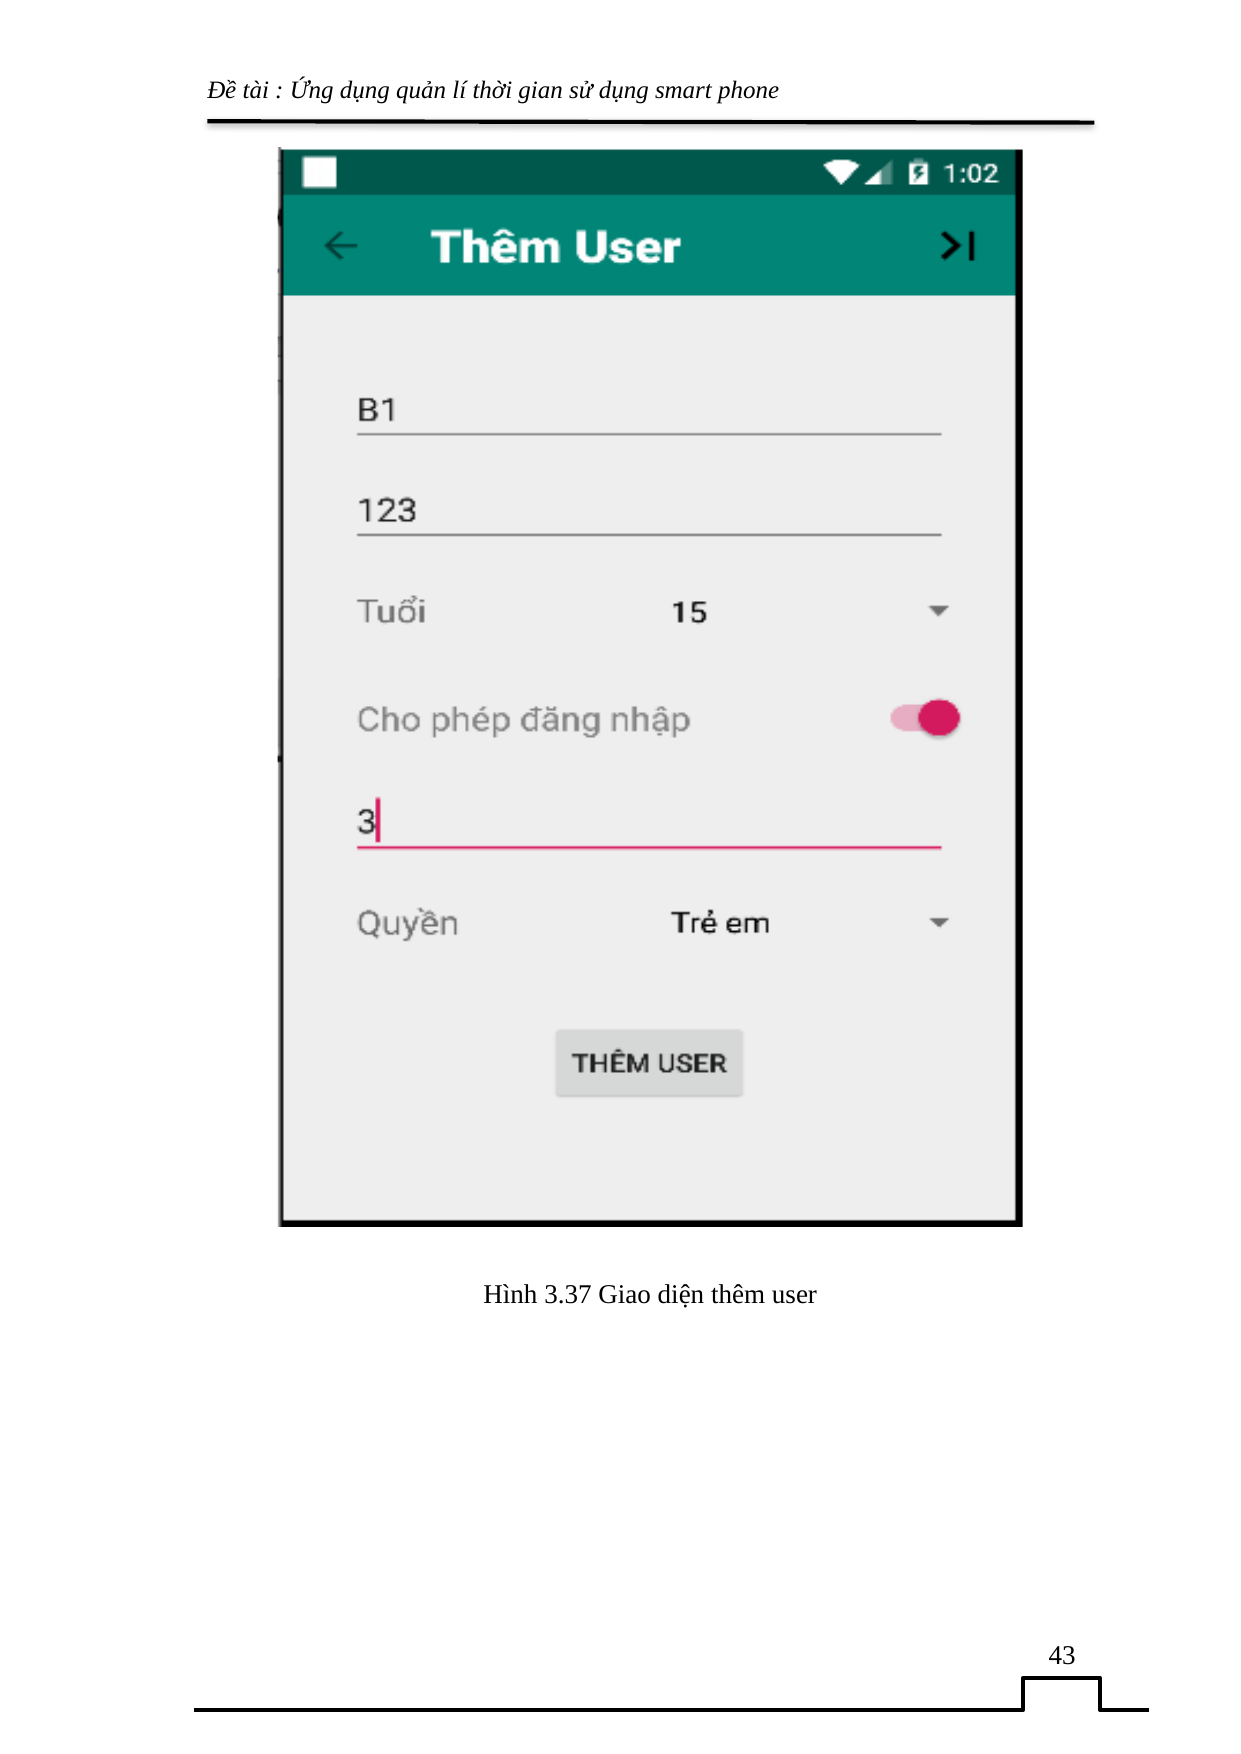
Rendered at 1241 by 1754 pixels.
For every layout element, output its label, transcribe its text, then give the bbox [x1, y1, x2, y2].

picture [277, 147, 1023, 1227]
